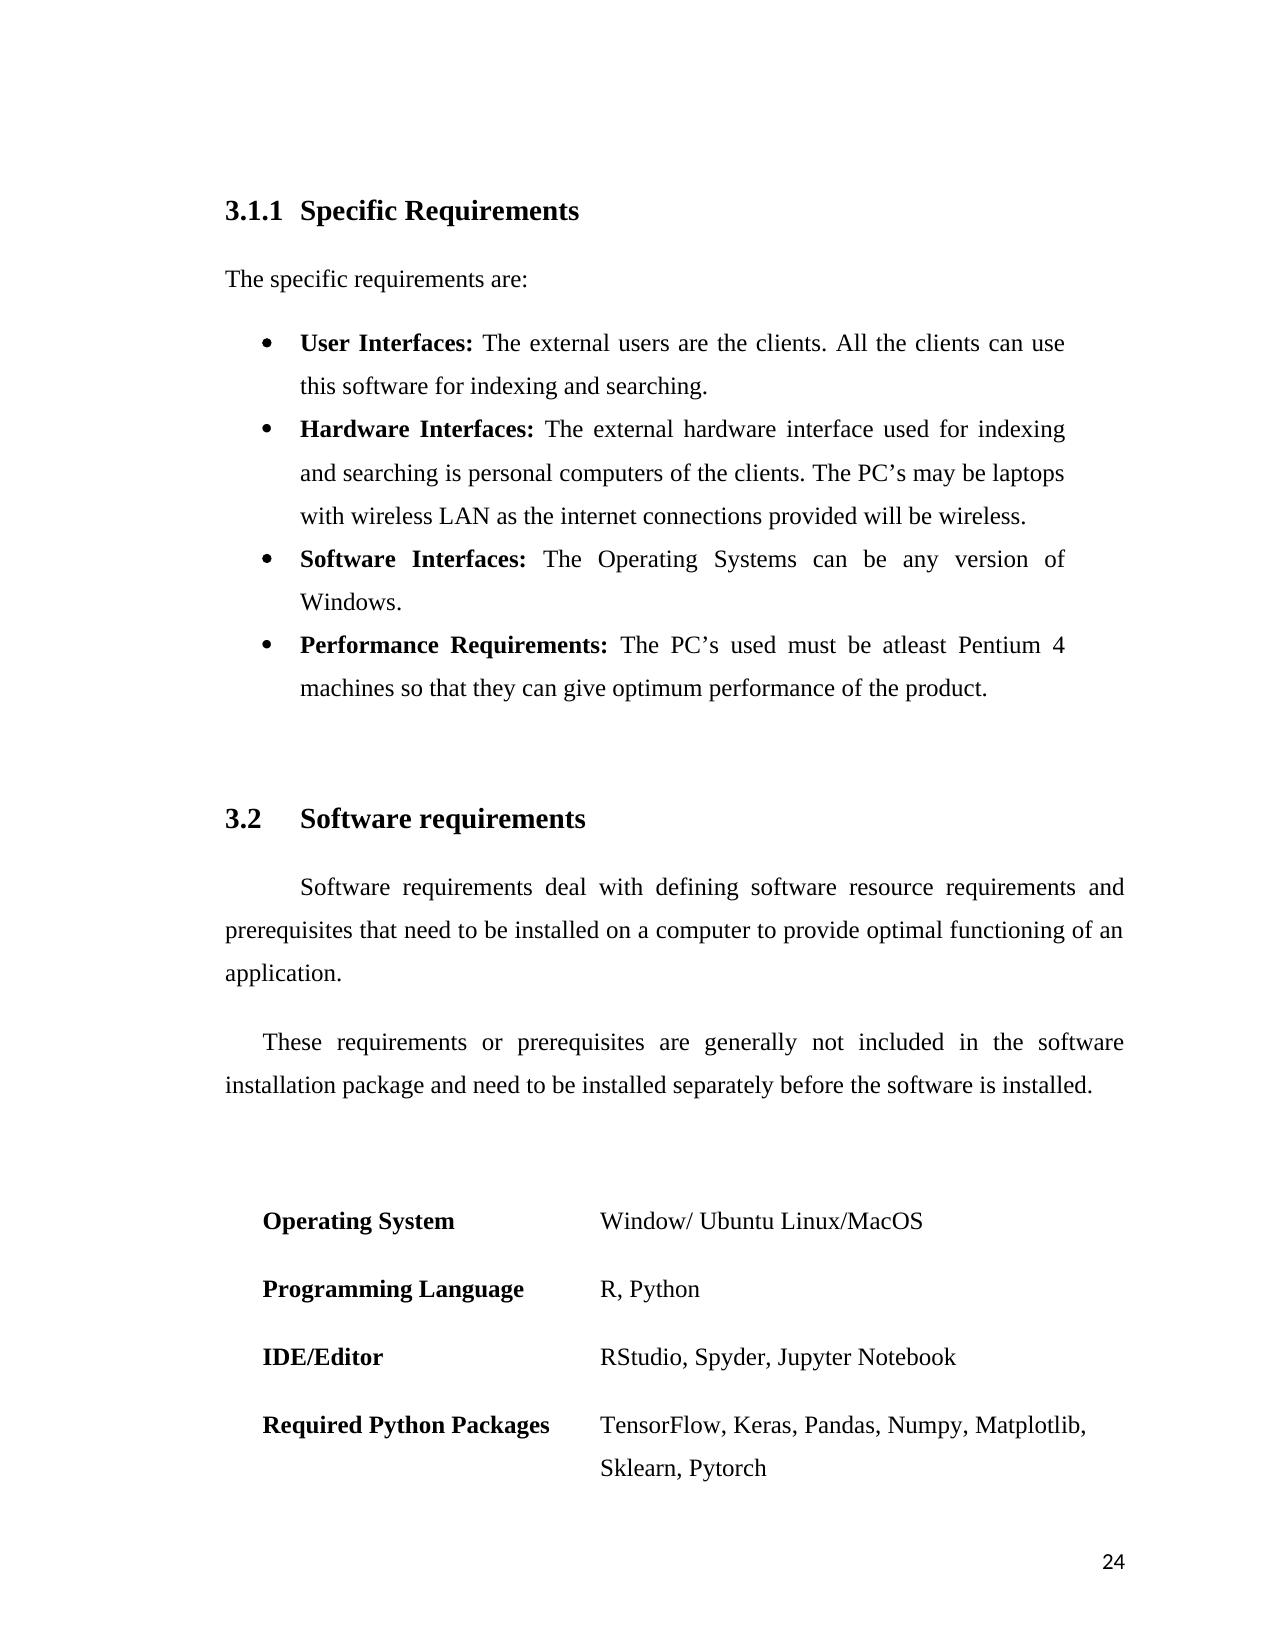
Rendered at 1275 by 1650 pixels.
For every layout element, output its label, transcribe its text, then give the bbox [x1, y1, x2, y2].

text These requirements or prerequisites are generally not included in the software installation package and need to be installed separately before the software is installed. [225, 1027, 1125, 1098]
text The specific requirements are: [225, 264, 1066, 293]
text Operating System Window/ Ubuntu Linux/MacOS [225, 1206, 1125, 1235]
text Software requirements deal with defining software resource requirements and prerequisites that need to be installed on a computer to provide optimal functioning of an application. [225, 872, 1125, 987]
text 3.2 Software requirements [225, 801, 1066, 835]
list Software Interfaces: The Operating Systems can be any version of Windows. [262, 544, 1066, 616]
list Performance Requirements: The PC’s used must be atleast Pentium 4 machines so that they can give optimum performance of the product. [262, 630, 1066, 702]
text Required Python Packages TensorFlow, Keras, Pandas, Numpy, Matplotlib, Sklearn, Pytorch [262, 1410, 1125, 1482]
text 3.1.1 Specific Requirements [225, 193, 1066, 227]
text Programming Language R, Python [225, 1274, 1125, 1303]
list Hardware Interfaces: The external hardware interface used for indexing and searching is personal computers of the clients. The PC’s may be laptops with wireless LAN as the internet connections provided will be wireless. [262, 414, 1066, 529]
list User Interfaces: The external users are the clients. All the clients can use this software for indexing and searching. [262, 328, 1066, 400]
text IDE/Editor RStudio, Spyder, Jupyter Notebook [225, 1342, 1125, 1371]
